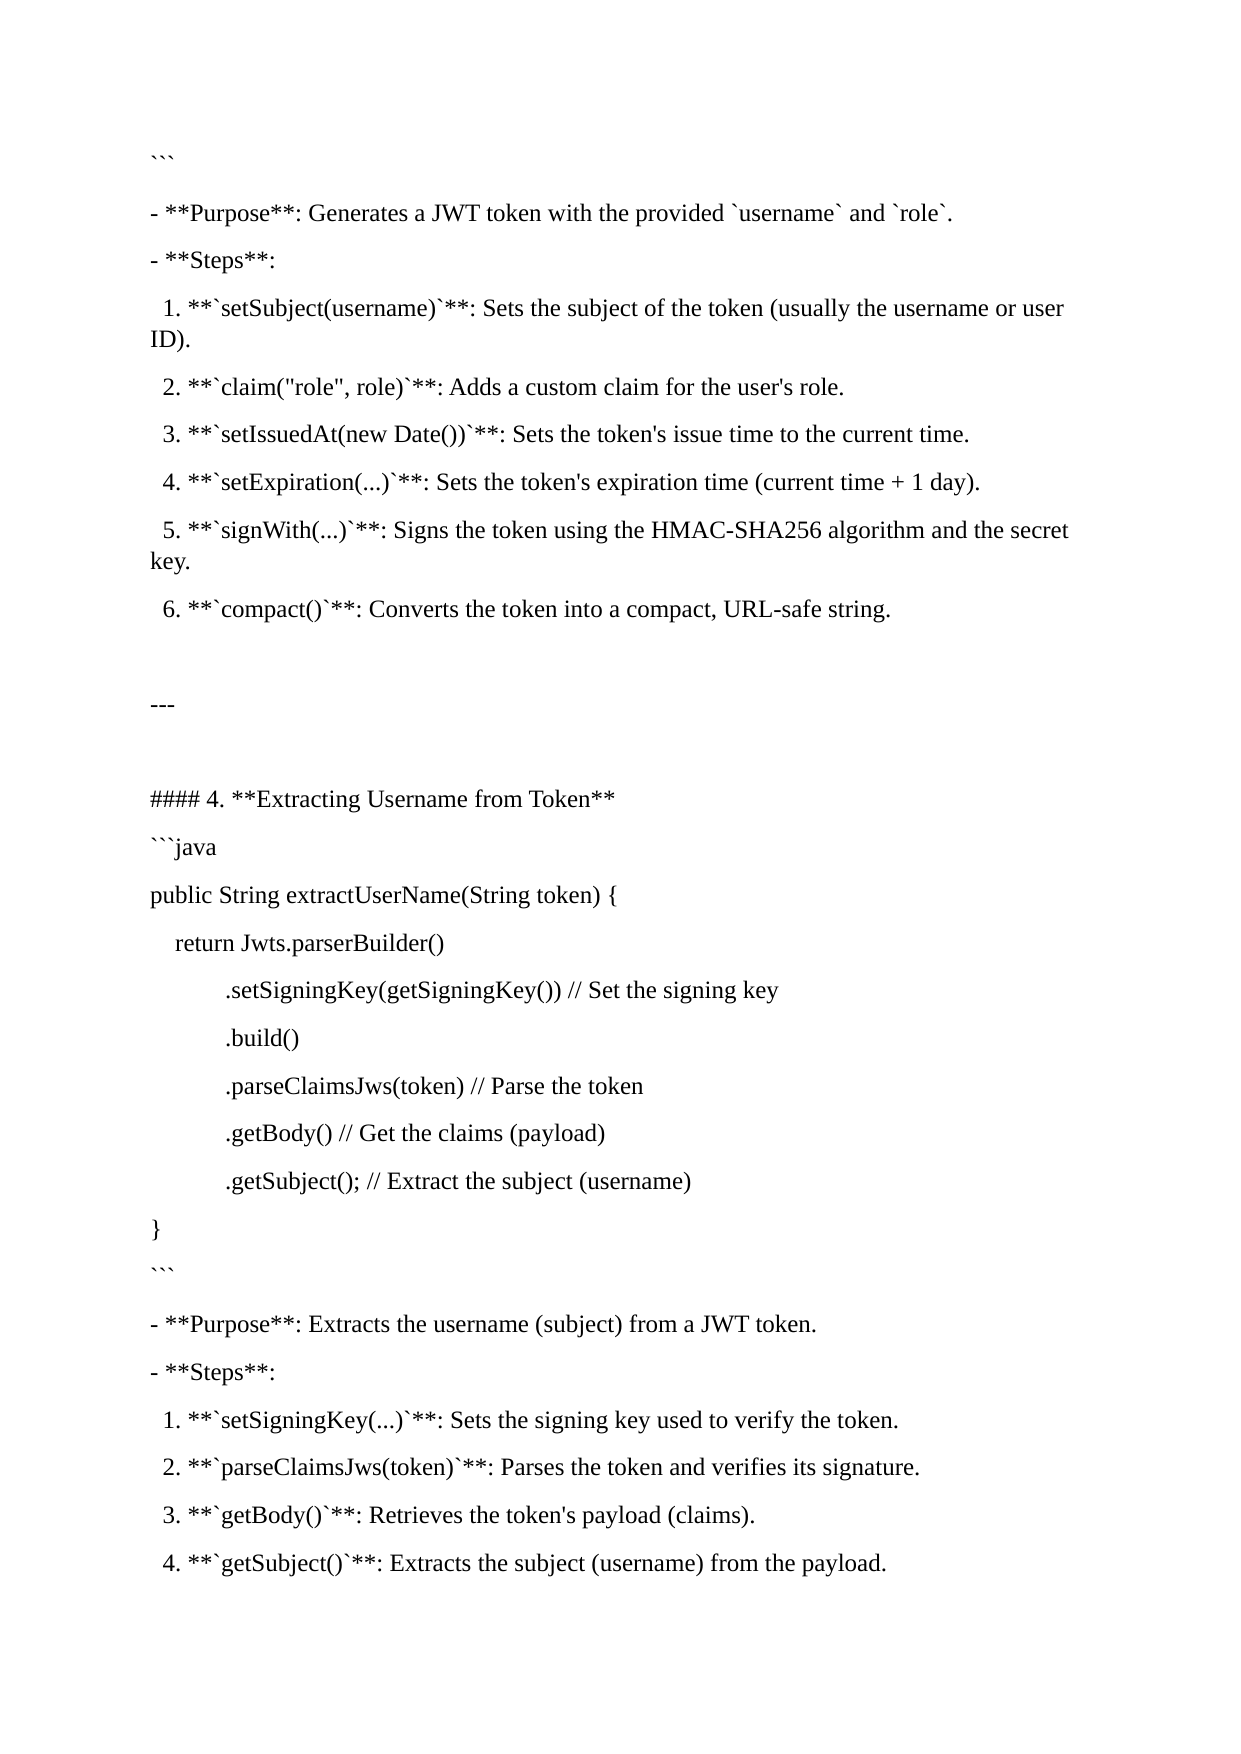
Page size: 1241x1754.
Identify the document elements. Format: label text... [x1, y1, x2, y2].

text .setSigningKey(getSigningKey()) // Set the signing key [150, 975, 1090, 1004]
text 4. **`getSubject()`**: Extracts the subject (username) from the payload. [150, 1548, 1090, 1577]
text 1. **`setSubject(username)`**: Sets the subject of the token (usually the username or user ID). [150, 293, 1090, 353]
text 5. **`signWith(...)`**: Signs the token using the HMAC-SHA256 algorithm and the secret key. [150, 515, 1090, 575]
text 2. **`claim("role", role)`**: Adds a custom claim for the user's role. [150, 372, 1090, 401]
text ``` [150, 150, 1090, 179]
text 1. **`setSigningKey(...)`**: Sets the signing key used to verify the token. [150, 1405, 1090, 1433]
text 2. **`parseClaimsJws(token)`**: Parses the token and verifies its signature. [150, 1452, 1090, 1481]
text public String extractUserName(String token) { [150, 880, 1090, 909]
text return Jwts.parserBuilder() [150, 928, 1090, 956]
text - **Purpose**: Extracts the username (subject) from a JWT token. [150, 1309, 1090, 1338]
text - **Steps**: [150, 245, 1090, 274]
text ```java [150, 832, 1090, 861]
text 3. **`getBody()`**: Retrieves the token's payload (claims). [150, 1500, 1090, 1529]
text - **Purpose**: Generates a JWT token with the provided `username` and `role`. [150, 198, 1090, 226]
text .build() [150, 1023, 1090, 1052]
text --- [150, 689, 1090, 718]
text 4. **`setExpiration(...)`**: Sets the token's expiration time (current time + 1 day). [150, 467, 1090, 496]
text #### 4. **Extracting Username from Token** [150, 784, 1090, 813]
text 6. **`compact()`**: Converts the token into a compact, URL-safe string. [150, 594, 1090, 622]
text ``` [150, 1262, 1090, 1290]
text .getSubject(); // Extract the subject (username) [150, 1166, 1090, 1195]
text 3. **`setIssuedAt(new Date())`**: Sets the token's issue time to the current time. [150, 419, 1090, 448]
text - **Steps**: [150, 1357, 1090, 1386]
text } [150, 1214, 1090, 1243]
text .getBody() // Get the claims (payload) [150, 1118, 1090, 1147]
text .parseClaimsJws(token) // Parse the token [150, 1071, 1090, 1099]
